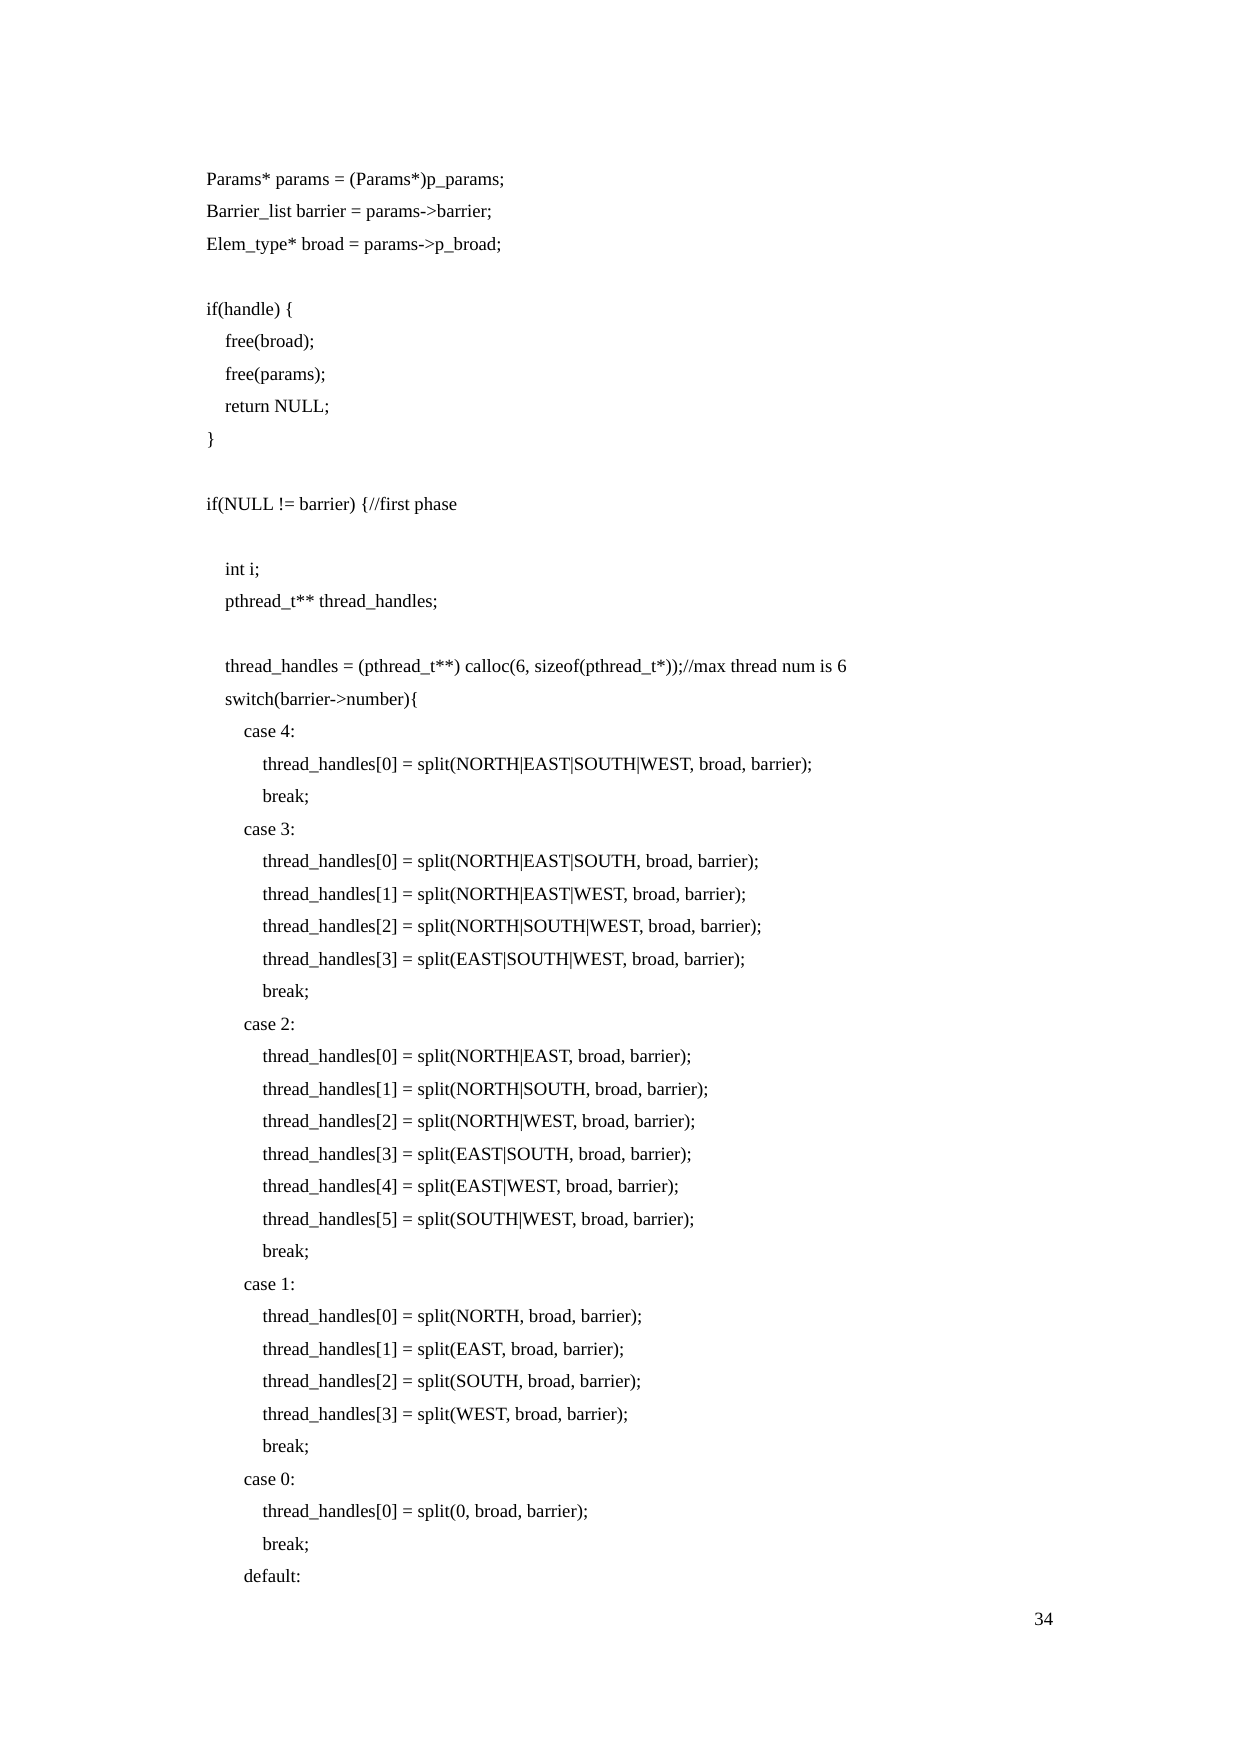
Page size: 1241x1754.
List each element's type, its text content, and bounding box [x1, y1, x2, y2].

text thread_handles[2] = split(SOUTH, broad, barrier); [187, 1364, 1053, 1397]
text case 1: [187, 1267, 1053, 1299]
text pthread_t** thread_handles; [187, 584, 1053, 617]
text break; [187, 1234, 1053, 1267]
text case 0: [187, 1462, 1053, 1494]
text thread_handles[3] = split(WEST, broad, barrier); [187, 1397, 1053, 1429]
text case 2: [187, 1007, 1053, 1039]
text free(params); [187, 357, 1053, 389]
text break; [187, 1429, 1053, 1462]
text case 3: [187, 812, 1053, 844]
text free(broad); [187, 324, 1053, 357]
text thread_handles[0] = split(NORTH, broad, barrier); [187, 1299, 1053, 1332]
text thread_handles[5] = split(SOUTH|WEST, broad, barrier); [187, 1202, 1053, 1234]
text if(NULL != barrier) {//first phase [187, 487, 1053, 519]
text thread_handles[2] = split(NORTH|SOUTH|WEST, broad, barrier); [187, 909, 1053, 942]
text if(handle) { [187, 292, 1053, 324]
text thread_handles[0] = split(NORTH|EAST|SOUTH, broad, barrier); [187, 844, 1053, 877]
text thread_handles[1] = split(NORTH|EAST|WEST, broad, barrier); [187, 877, 1053, 909]
text return NULL; [187, 389, 1053, 422]
text thread_handles[1] = split(NORTH|SOUTH, broad, barrier); [187, 1072, 1053, 1104]
text thread_handles[3] = split(EAST|SOUTH, broad, barrier); [187, 1137, 1053, 1169]
text break; [187, 779, 1053, 812]
text break; [187, 974, 1053, 1007]
text thread_handles[0] = split(NORTH|EAST, broad, barrier); [187, 1039, 1053, 1072]
text thread_handles = (pthread_t**) calloc(6, sizeof(pthread_t*));//max thread num is 6 [187, 649, 1053, 682]
text thread_handles[2] = split(NORTH|WEST, broad, barrier); [187, 1104, 1053, 1137]
text int i; [187, 552, 1053, 584]
text Barrier_list barrier = params->barrier; [187, 194, 1053, 227]
text } [187, 422, 1053, 454]
text thread_handles[4] = split(EAST|WEST, broad, barrier); [187, 1169, 1053, 1202]
text case 4: [187, 714, 1053, 747]
text thread_handles[0] = split(0, broad, barrier); [187, 1494, 1053, 1527]
text thread_handles[0] = split(NORTH|EAST|SOUTH|WEST, broad, barrier); [187, 747, 1053, 779]
text default: [187, 1559, 1053, 1592]
text thread_handles[3] = split(EAST|SOUTH|WEST, broad, barrier); [187, 942, 1053, 974]
text switch(barrier->number){ [187, 682, 1053, 714]
text break; [187, 1527, 1053, 1559]
text thread_handles[1] = split(EAST, broad, barrier); [187, 1332, 1053, 1364]
text Elem_type* broad = params->p_broad; [187, 227, 1053, 259]
text Params* params = (Params*)p_params; [187, 162, 1053, 194]
